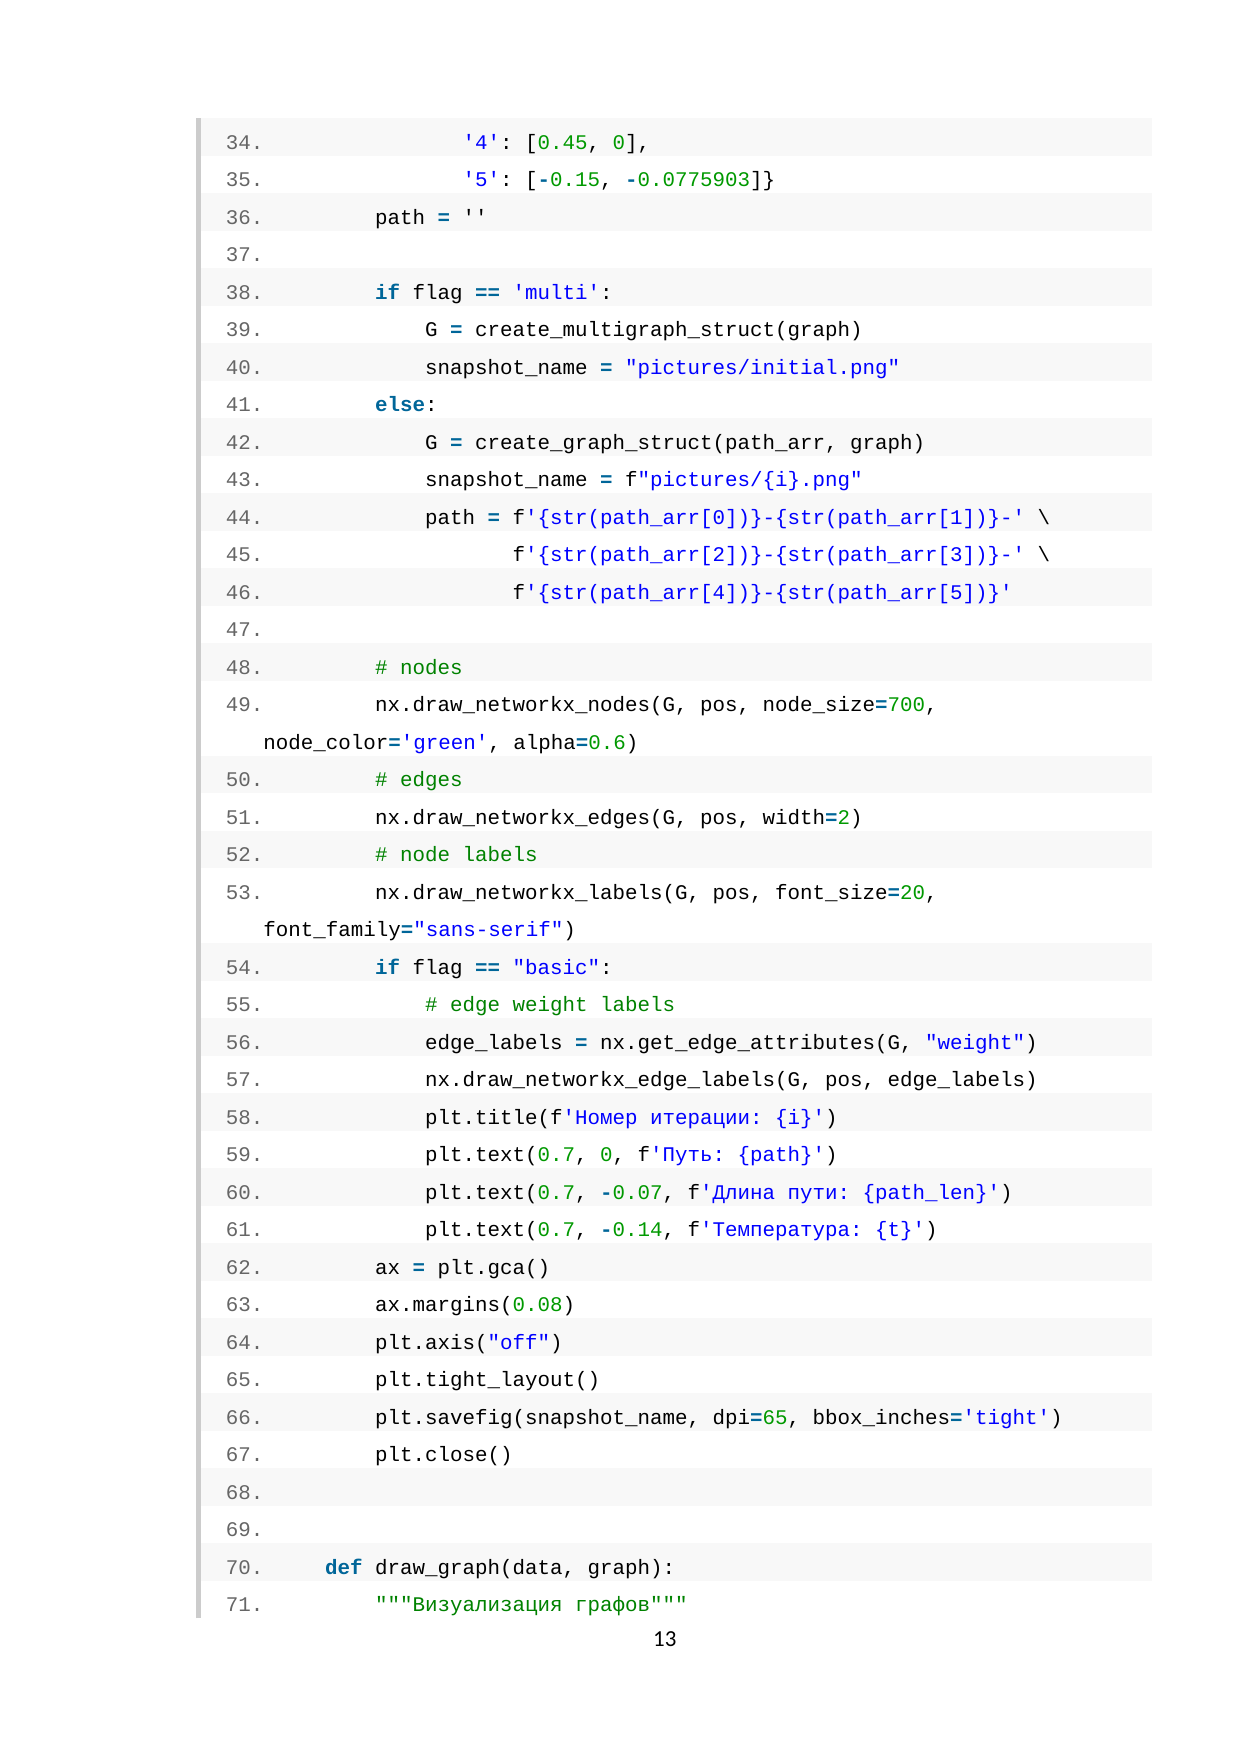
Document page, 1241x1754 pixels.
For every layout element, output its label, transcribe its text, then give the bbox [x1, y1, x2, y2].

list # edge weight labels [201, 981, 1152, 1018]
list if flag == "basic": [201, 943, 1152, 981]
list nx.draw_networkx_edges(G, pos, width=2) [201, 793, 1152, 831]
list plt.axis("off") [201, 1318, 1152, 1356]
list nx.draw_networkx_nodes(G, pos, node_size=700, node_color='green', alpha=0.6) [201, 681, 1152, 756]
list f'{str(path_arr[2])}-{str(path_arr[3])}-' \ [201, 531, 1152, 568]
list '4': [0.45, 0], [201, 118, 1152, 156]
list path = f'{str(path_arr[0])}-{str(path_arr[1])}-' \ [201, 493, 1152, 531]
list plt.tight_layout() [201, 1356, 1152, 1393]
list edge_labels = nx.get_edge_attributes(G, "weight") [201, 1018, 1152, 1056]
list ax.margins(0.08) [201, 1281, 1152, 1318]
list snapshot_name = f"pictures/{i}.png" [201, 456, 1152, 493]
list # edges [201, 756, 1152, 793]
list '5': [-0.15, -0.0775903]} [201, 156, 1152, 193]
list """Визуализация графов""" [201, 1581, 1152, 1618]
list else: [201, 381, 1152, 418]
list ax = plt.gca() [201, 1243, 1152, 1281]
list f'{str(path_arr[4])}-{str(path_arr[5])}' [201, 568, 1152, 606]
list plt.text(0.7, -0.14, f'Температура: {t}') [201, 1206, 1152, 1243]
list nx.draw_networkx_edge_labels(G, pos, edge_labels) [201, 1056, 1152, 1093]
list plt.title(f'Номер итерации: {i}') [201, 1093, 1152, 1131]
list # nodes [201, 643, 1152, 681]
list def draw_graph(data, graph): [201, 1543, 1152, 1581]
list if flag == 'multi': [201, 268, 1152, 306]
list path = '' [201, 193, 1152, 231]
list snapshot_name = "pictures/initial.png" [201, 343, 1152, 381]
list nx.draw_networkx_labels(G, pos, font_size=20, font_family="sans-serif") [201, 868, 1152, 943]
list plt.savefig(snapshot_name, dpi=65, bbox_inches='tight') [201, 1393, 1152, 1431]
list plt.text(0.7, -0.07, f'Длина пути: {path_len}') [201, 1168, 1152, 1206]
list plt.close() [201, 1431, 1152, 1468]
list plt.text(0.7, 0, f'Путь: {path}') [201, 1131, 1152, 1168]
list G = create_graph_struct(path_arr, graph) [201, 418, 1152, 456]
list # node labels [201, 831, 1152, 868]
list G = create_multigraph_struct(graph) [201, 306, 1152, 343]
